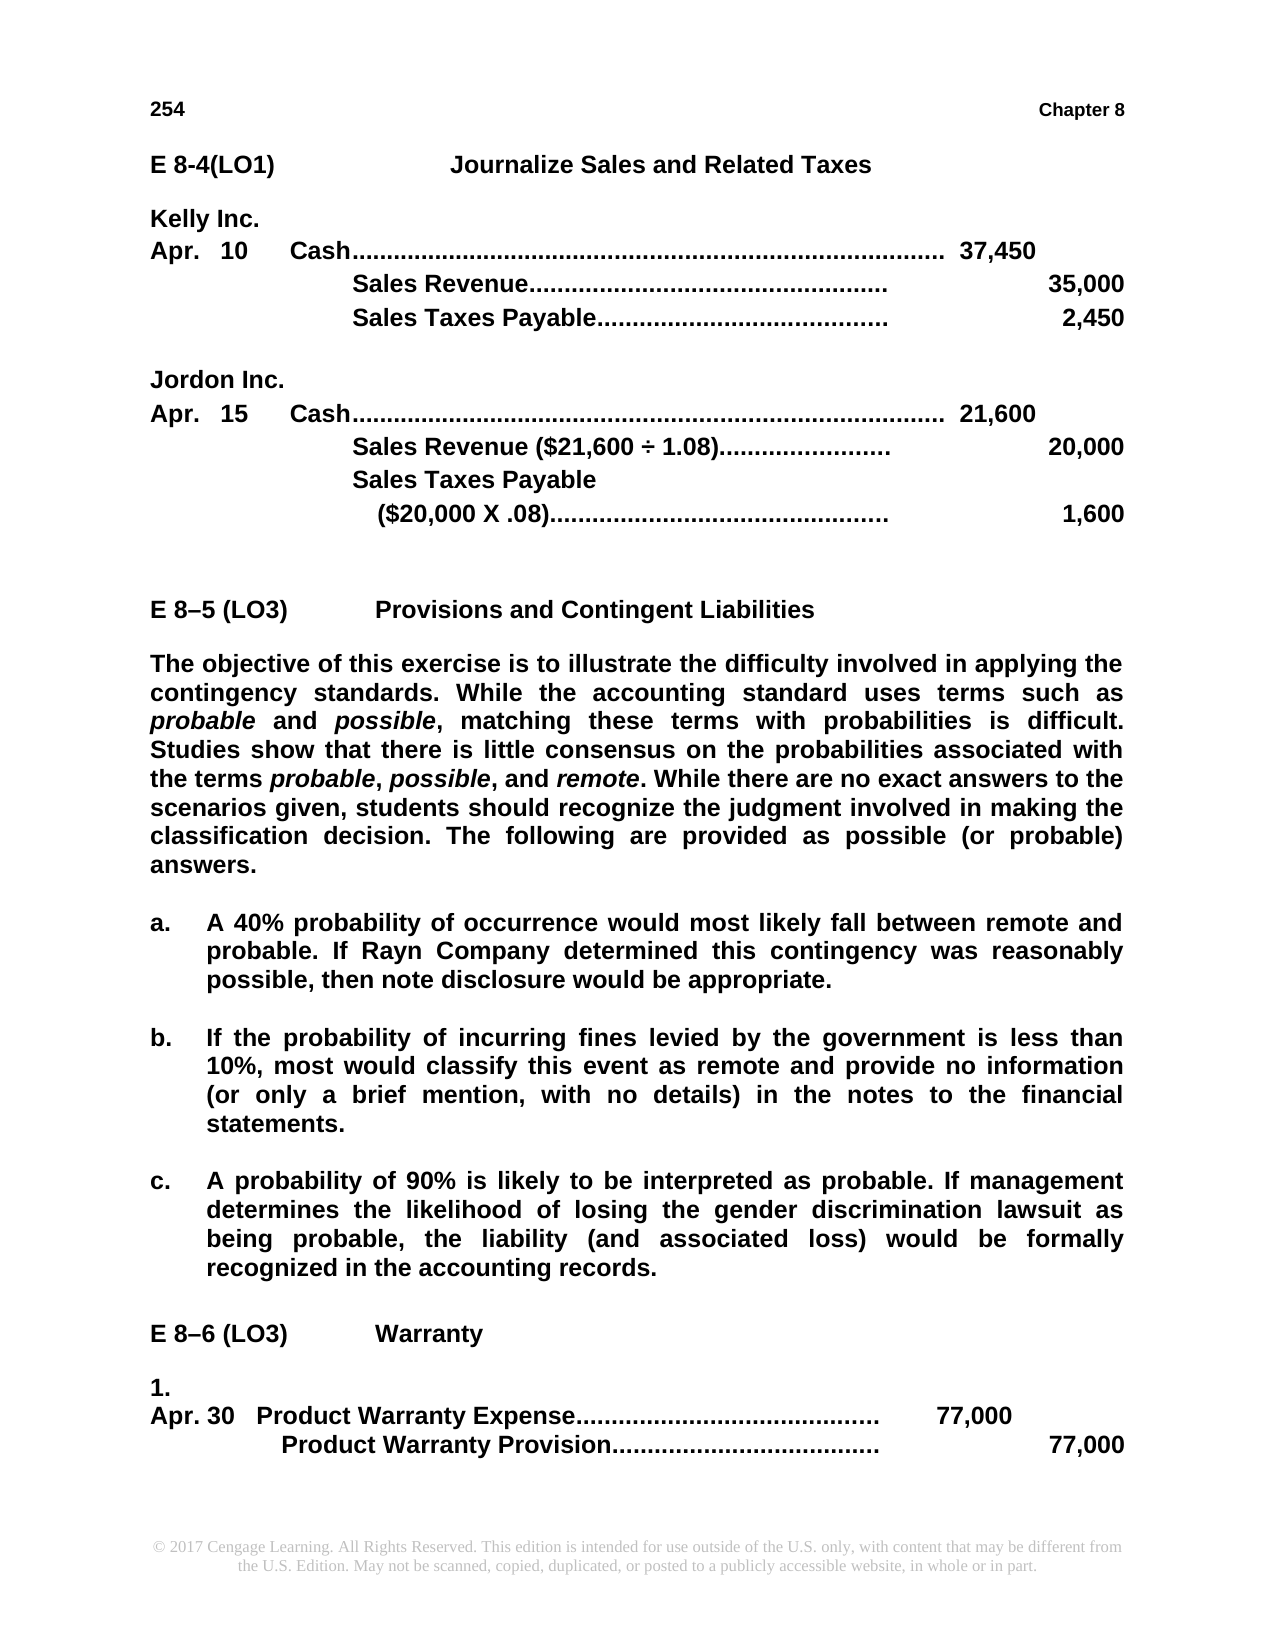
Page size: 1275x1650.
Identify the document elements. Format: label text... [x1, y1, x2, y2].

list b. If the probability of incurring fines levied by the government is less than 10%, most would classify this event as remote and provide no information (or only a brief mention, with no details) in the notes to the financial statements. [150, 1022, 1125, 1137]
text Apr. 10 Cash 37,450 [150, 233, 1125, 266]
subtitle E 8-4(LO1) Journalize Sales and Related Taxes [150, 150, 1125, 179]
text Apr. 15 Cash 21,600 [150, 395, 1125, 429]
subtitle E 8–6 (LO3) Warranty [150, 1319, 1125, 1347]
text Kelly Inc. [150, 204, 1125, 233]
list a. A 40% probability of occurrence would most likely fall between remote and probable. If Rayn Company determined this contingency was reasonably possible, then note disclosure would be appropriate. [150, 907, 1125, 994]
text Sales Taxes Payable 2,450 [150, 299, 1125, 333]
text The objective of this exercise is to illustrate the difficulty involved in applying the contingency standards. While the accounting standard uses terms such as probable and possible, matching these terms with probabilities is difficult. Studies show that there is little consensus on the probabilities associated with the terms probable, possible, and remote. While there are no exact answers to the scenarios given, students should recognize the judgment involved in making the classification decision. The following are provided as possible (or probable) answers. [150, 649, 1125, 879]
list Apr. 30 Product Warranty Expense 77,000 [150, 1401, 1125, 1430]
list Product Warranty Provision 77,000 [150, 1430, 1125, 1459]
text ($20,000 X .08) 1,600 [150, 495, 1125, 529]
text Sales Revenue 35,000 [150, 266, 1125, 299]
subtitle E 8–5 (LO3) Provisions and Contingent Liabilities [150, 595, 1125, 624]
text 1. [150, 1372, 1125, 1401]
text Sales Revenue ($21,600 ÷ 1.08) 20,000 [150, 429, 1125, 462]
text Jordon Inc. [150, 362, 1125, 395]
list c. A probability of 90% is likely to be interpreted as probable. If management determines the likelihood of losing the gender discrimination lawsuit as being probable, the liability (and associated loss) would be formally recognized in the accounting records. [150, 1166, 1125, 1281]
text Sales Taxes Payable [150, 462, 1125, 495]
